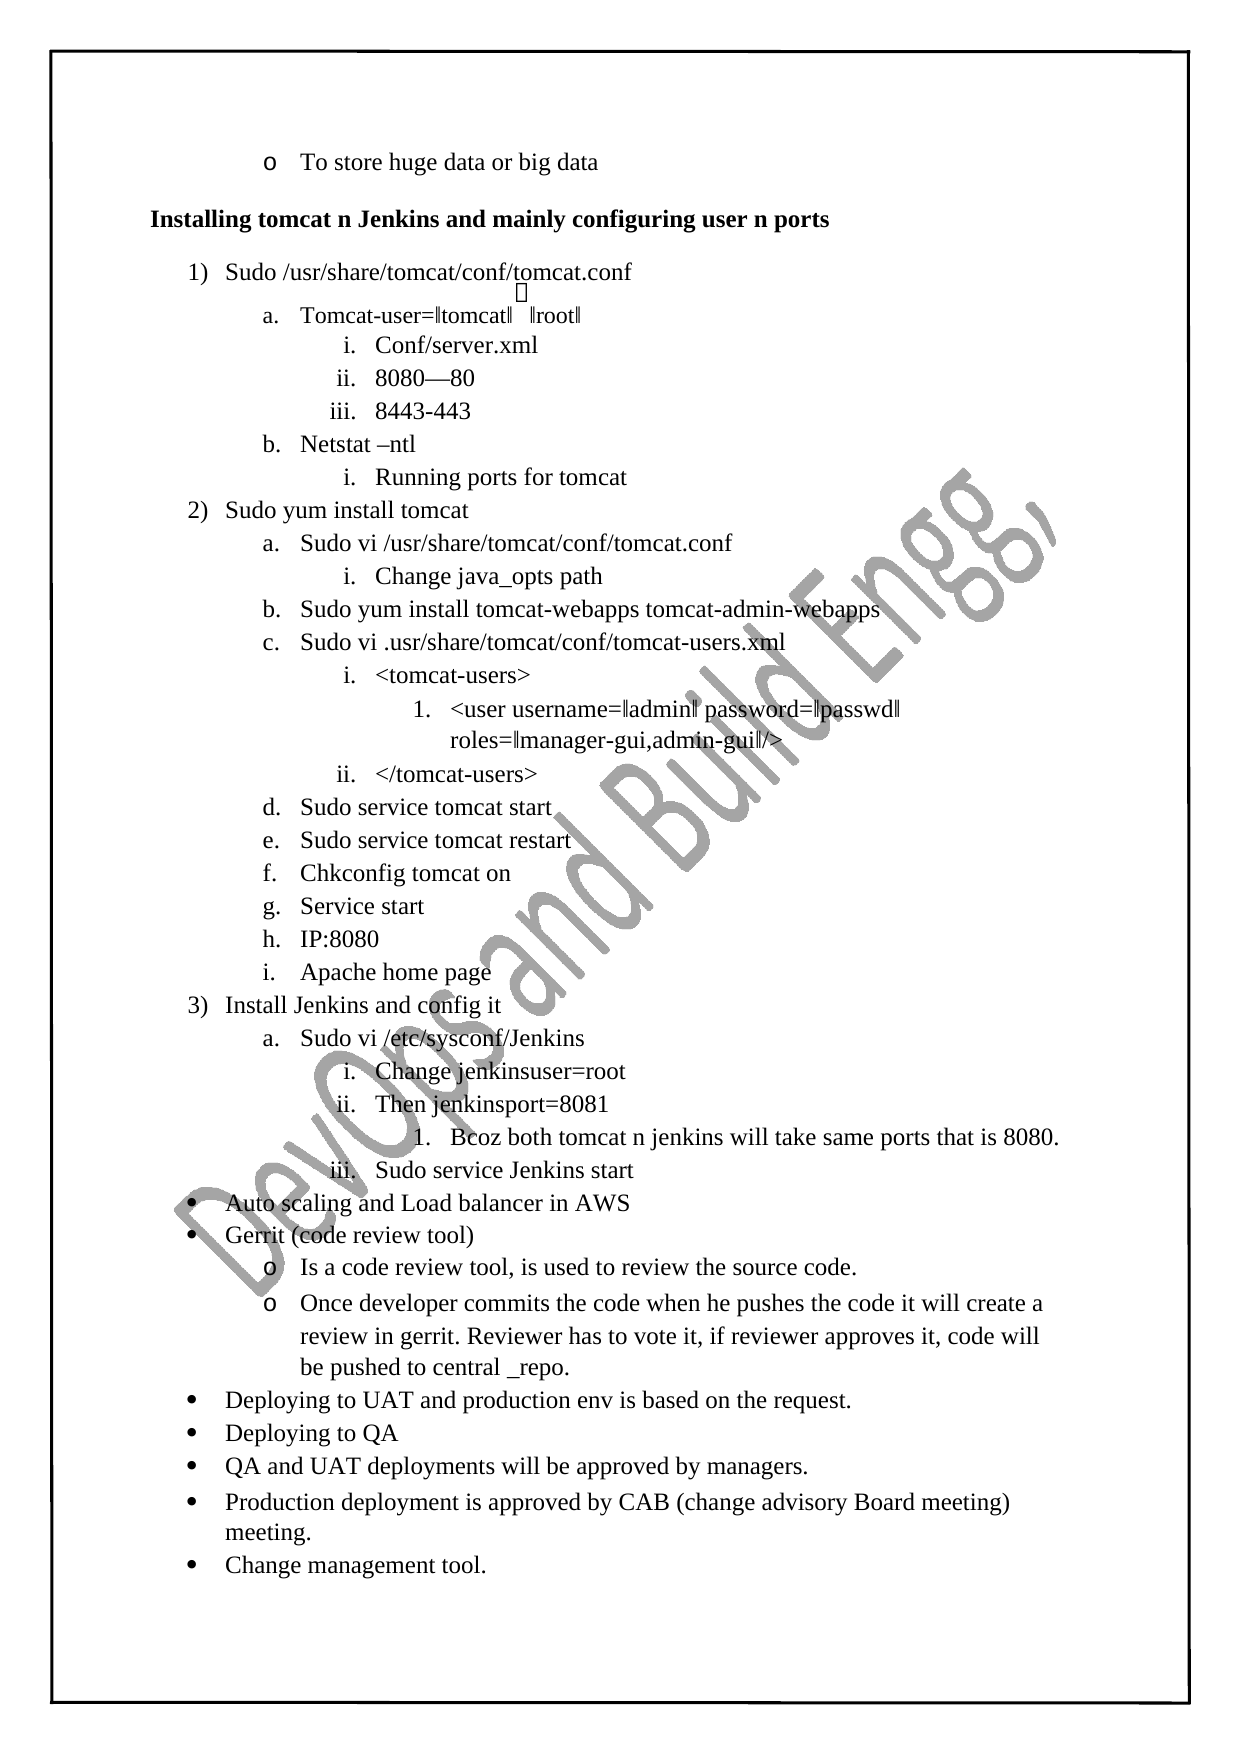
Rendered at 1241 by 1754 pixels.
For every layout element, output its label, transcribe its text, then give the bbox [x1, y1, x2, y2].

text Installing tomcat n Jenkins and mainly configuring user n ports [150, 204, 1090, 232]
list Deploying to QA [187, 1418, 1090, 1447]
list Sudo service tomcat start [262, 792, 1090, 821]
list Sudo vi /usr/share/tomcat/conf/tomcat.conf [262, 528, 1090, 557]
list Change management tool. [187, 1550, 1090, 1578]
list Deploying to UAT and production env is based on the request. [187, 1386, 1090, 1414]
list IP:8080 [262, 924, 1090, 952]
list Production deployment is approved by CAB (change advisory Board meeting) meeting. [187, 1487, 1010, 1546]
list Change java_opts path [343, 561, 1090, 589]
list <tomcat-users> [343, 660, 1090, 688]
list Gerrit (code review tool) [187, 1221, 1090, 1249]
list Conf/server.xml [343, 332, 1090, 359]
list Chkconfig tomcat on [262, 858, 1090, 886]
list Netstat –ntl [262, 429, 1090, 457]
list Running ports for tomcat [343, 462, 1090, 491]
list Install Jenkins and config it [187, 990, 1090, 1018]
list 8443-443 [329, 396, 1090, 424]
list Bcoz both tomcat n jenkins will take same ports that is 8080. [412, 1122, 1090, 1150]
list To store huge data or big data [262, 147, 1090, 178]
list Sudo vi .usr/share/tomcat/conf/tomcat-users.xml [262, 627, 1090, 656]
list </tomcat-users> [336, 759, 1090, 788]
list Change jenkinsuser=root [343, 1056, 1090, 1084]
list Sudo service tomcat restart [262, 825, 1090, 853]
list Is a code review tool, is used to review the source code. [262, 1252, 1090, 1283]
list Sudo vi /etc/sysconf/Jenkins [262, 1023, 1090, 1052]
list Sudo yum install tomcat [187, 495, 1090, 524]
list Auto scaling and Load balancer in AWS [187, 1188, 1090, 1217]
list Tomcat-user=‖tomcat‖‖root‖ [262, 286, 1090, 332]
list Once developer commits the code when he pushes the code it will create a review in gerrit. Reviewer has to vote it, if reviewer approves it, code will be pushed to central _repo. [262, 1288, 1069, 1381]
list Then jenkinsport=8081 [336, 1089, 1090, 1117]
list Sudo /usr/share/tomcat/conf/tomcat.conf [187, 257, 1090, 286]
list Service start [262, 891, 1090, 919]
picture [172, 465, 1058, 1299]
list Sudo service Jenkins start [329, 1155, 1090, 1184]
list QA and UAT deployments will be approved by managers. [187, 1451, 1090, 1480]
list Apache home page [262, 957, 1090, 985]
list <user username=‖admin‖ password=‖passwd‖ roles=‖manager-gui,admin-gui‖/> [412, 694, 917, 754]
list 8080—80 [336, 363, 1090, 392]
list Sudo yum install tomcat-webapps tomcat-admin-webapps [262, 594, 1090, 623]
